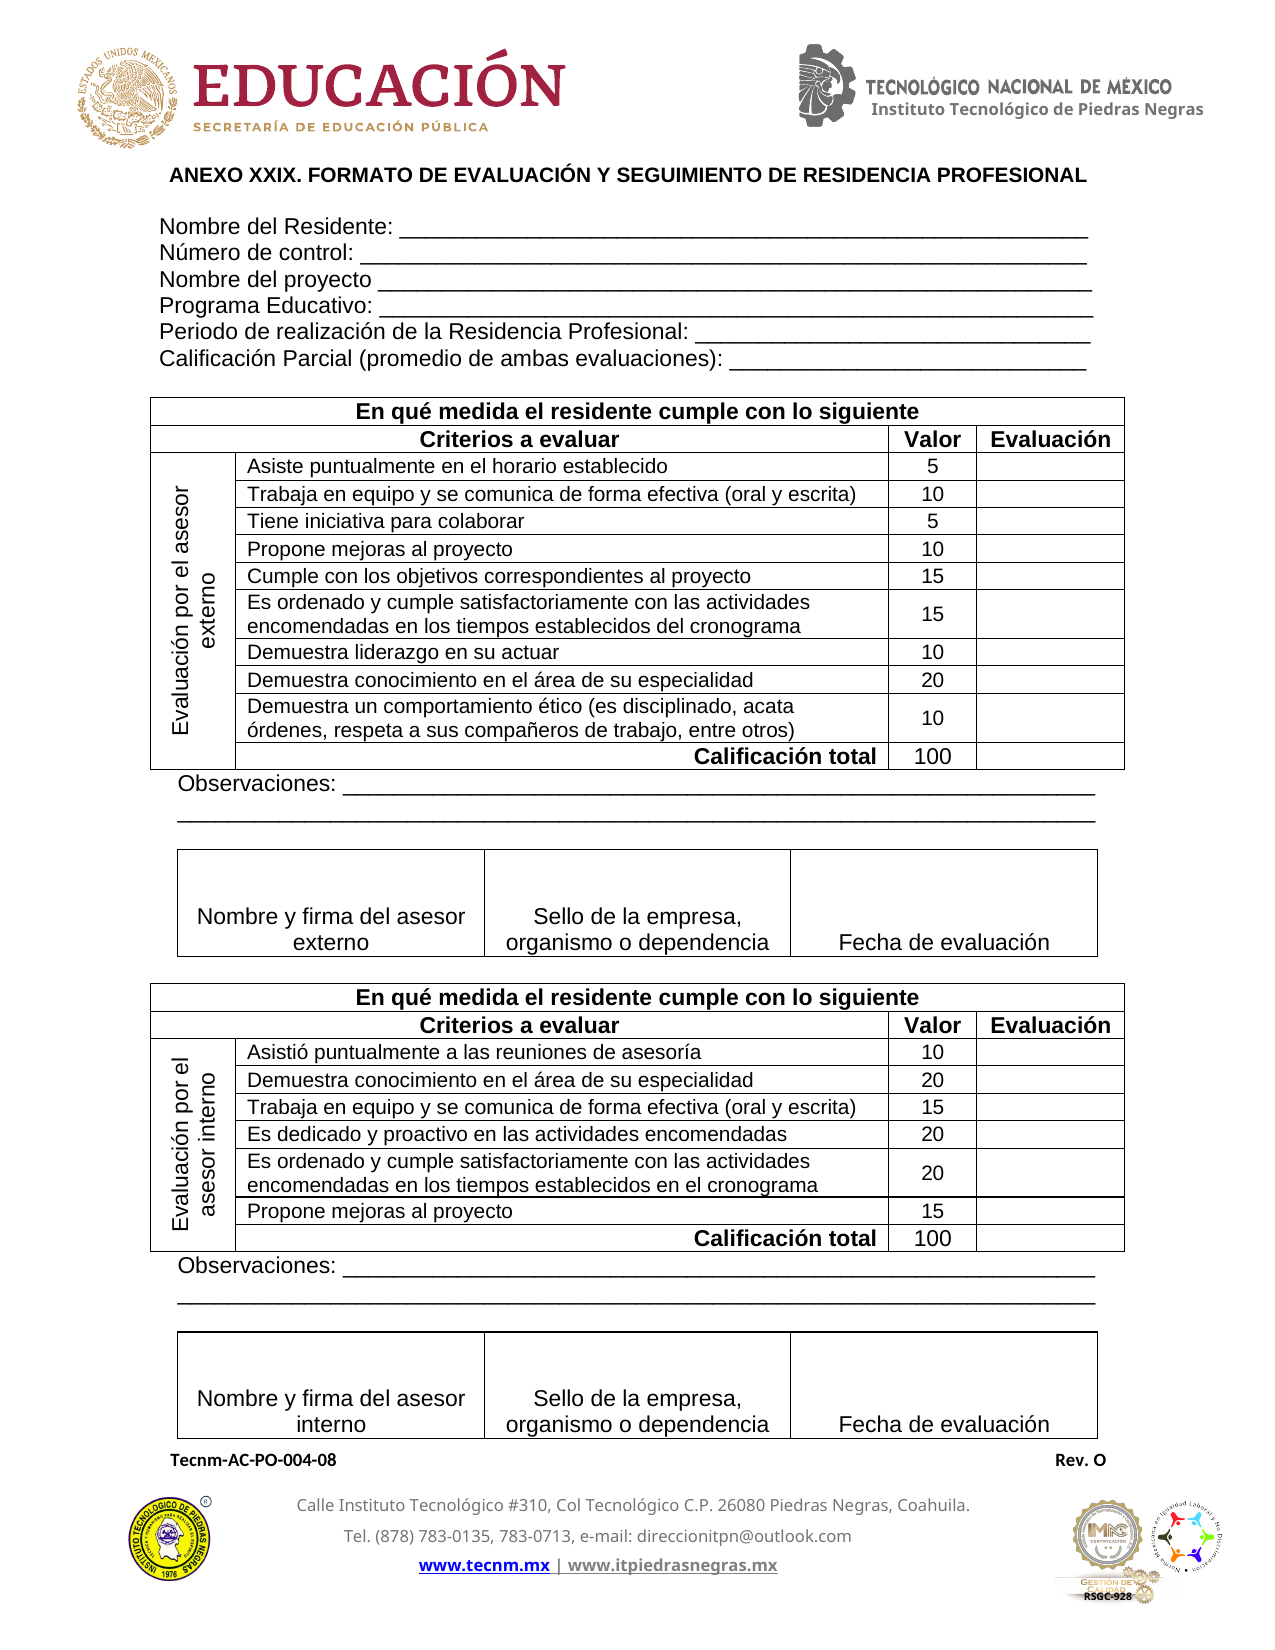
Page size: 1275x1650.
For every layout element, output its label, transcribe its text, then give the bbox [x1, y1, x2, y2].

table_cell Demuestra conocimiento en el área de su especialidad [236, 1066, 888, 1093]
table_header Nombre y firma del asesor interno [178, 1333, 484, 1438]
table_cell Evaluación [977, 426, 1124, 452]
table_cell [977, 453, 1124, 479]
table_cell 100 [889, 743, 976, 769]
table_cell Tiene iniciativa para colaborar [236, 508, 888, 534]
text Número de control: _________________________________________________________ [159, 239, 1098, 266]
table_cell Asistió puntualmente a las reuniones de asesoría [236, 1039, 888, 1065]
text Nombre del Residente: ______________________________________________________ [159, 213, 1098, 239]
table_cell 15 [889, 1094, 976, 1120]
table_cell Propone mejoras al proyecto [236, 535, 888, 562]
table_cell Criterios a evaluar [151, 426, 888, 452]
table_cell 100 [889, 1225, 976, 1251]
table_cell [977, 694, 1124, 742]
table_cell Evaluación por el asesor externo [151, 453, 235, 769]
text Observaciones: ___________________________________________________________ ________________________________________________________________________ [177, 1252, 1098, 1305]
table_cell 15 [889, 1198, 976, 1224]
table_cell [977, 1039, 1124, 1065]
table_cell Es ordenado y cumple satisfactoriamente con las actividades encomendadas en los tiempos establecidos del cronograma [236, 590, 888, 638]
table_cell [977, 563, 1124, 589]
table_cell [977, 590, 1124, 638]
table_cell Demuestra liderazgo en su actuar [236, 639, 888, 665]
table_cell 5 [889, 508, 976, 534]
table_cell [977, 666, 1124, 693]
table_cell Trabaja en equipo y se comunica de forma efectiva (oral y escrita) [236, 1094, 888, 1120]
table_header Sello de la empresa, organismo o dependencia [485, 1333, 790, 1438]
picture [1054, 1495, 1225, 1606]
text Programa Educativo: ________________________________________________________ [159, 292, 1098, 318]
table_cell [977, 1149, 1124, 1196]
table_cell 20 [889, 1121, 976, 1147]
table_cell [977, 1094, 1124, 1120]
table_header Nombre y firma del asesor externo [178, 850, 484, 956]
table_cell Es dedicado y proactivo en las actividades encomendadas [236, 1121, 888, 1147]
table_cell Valor [889, 1012, 976, 1038]
table_cell Evaluación [977, 1012, 1124, 1038]
text Calificación Parcial (promedio de ambas evaluaciones): ____________________________ [159, 344, 1098, 371]
table_header Fecha de evaluación [791, 850, 1097, 956]
table_cell 10 [889, 535, 976, 562]
table_cell Calificación total [236, 1225, 888, 1251]
table_cell [977, 1121, 1124, 1147]
table_cell Evaluación por el asesor interno [151, 1039, 235, 1251]
table_header Fecha de evaluación [791, 1333, 1097, 1438]
table_cell Es ordenado y cumple satisfactoriamente con las actividades encomendadas en los tiempos establecidos en el cronograma [236, 1149, 888, 1196]
picture [127, 1495, 212, 1582]
table_cell Calificación total [236, 743, 888, 769]
text Observaciones: ___________________________________________________________ ________________________________________________________________________ [177, 770, 1098, 823]
table_cell [977, 639, 1124, 665]
table_cell Demuestra conocimiento en el área de su especialidad [236, 666, 888, 693]
table_cell 20 [889, 1149, 976, 1196]
table_cell 10 [889, 639, 976, 665]
table_cell Demuestra un comportamiento ético (es disciplinado, acata órdenes, respeta a sus compañeros de trabajo, entre otros) [236, 694, 888, 742]
table_cell 15 [889, 590, 976, 638]
table_cell [977, 1198, 1124, 1224]
table_cell 20 [889, 666, 976, 693]
table_cell [977, 743, 1124, 769]
table_cell Asiste puntualmente en el horario establecido [236, 453, 888, 479]
table_cell 20 [889, 1066, 976, 1093]
table_header En qué medida el residente cumple con lo siguiente [151, 398, 1124, 425]
table_cell Trabaja en equipo y se comunica de forma efectiva (oral y escrita) [236, 481, 888, 507]
table_header Sello de la empresa, organismo o dependencia [485, 850, 790, 956]
text Nombre del proyecto ________________________________________________________ [159, 266, 1098, 292]
table_cell Valor [889, 426, 976, 452]
table_cell [977, 1066, 1124, 1093]
table_cell 15 [889, 563, 976, 589]
text Periodo de realización de la Residencia Profesional: _______________________________ [159, 318, 1098, 344]
table_cell Criterios a evaluar [151, 1012, 888, 1038]
table_cell 10 [889, 694, 976, 742]
table_cell 10 [889, 481, 976, 507]
table_cell [977, 508, 1124, 534]
table_cell Propone mejoras al proyecto [236, 1198, 888, 1224]
table_cell 10 [889, 1039, 976, 1065]
table_header En qué medida el residente cumple con lo siguiente [151, 984, 1124, 1011]
table_cell [977, 1225, 1124, 1251]
table_cell [977, 481, 1124, 507]
table_cell [977, 535, 1124, 562]
text ANEXO XXIX. FORMATO DE EVALUACIÓN Y SEGUIMIENTO DE RESIDENCIA PROFESIONAL [159, 162, 1098, 186]
table_cell Cumple con los objetivos correspondientes al proyecto [236, 563, 888, 589]
table_cell 5 [889, 453, 976, 479]
